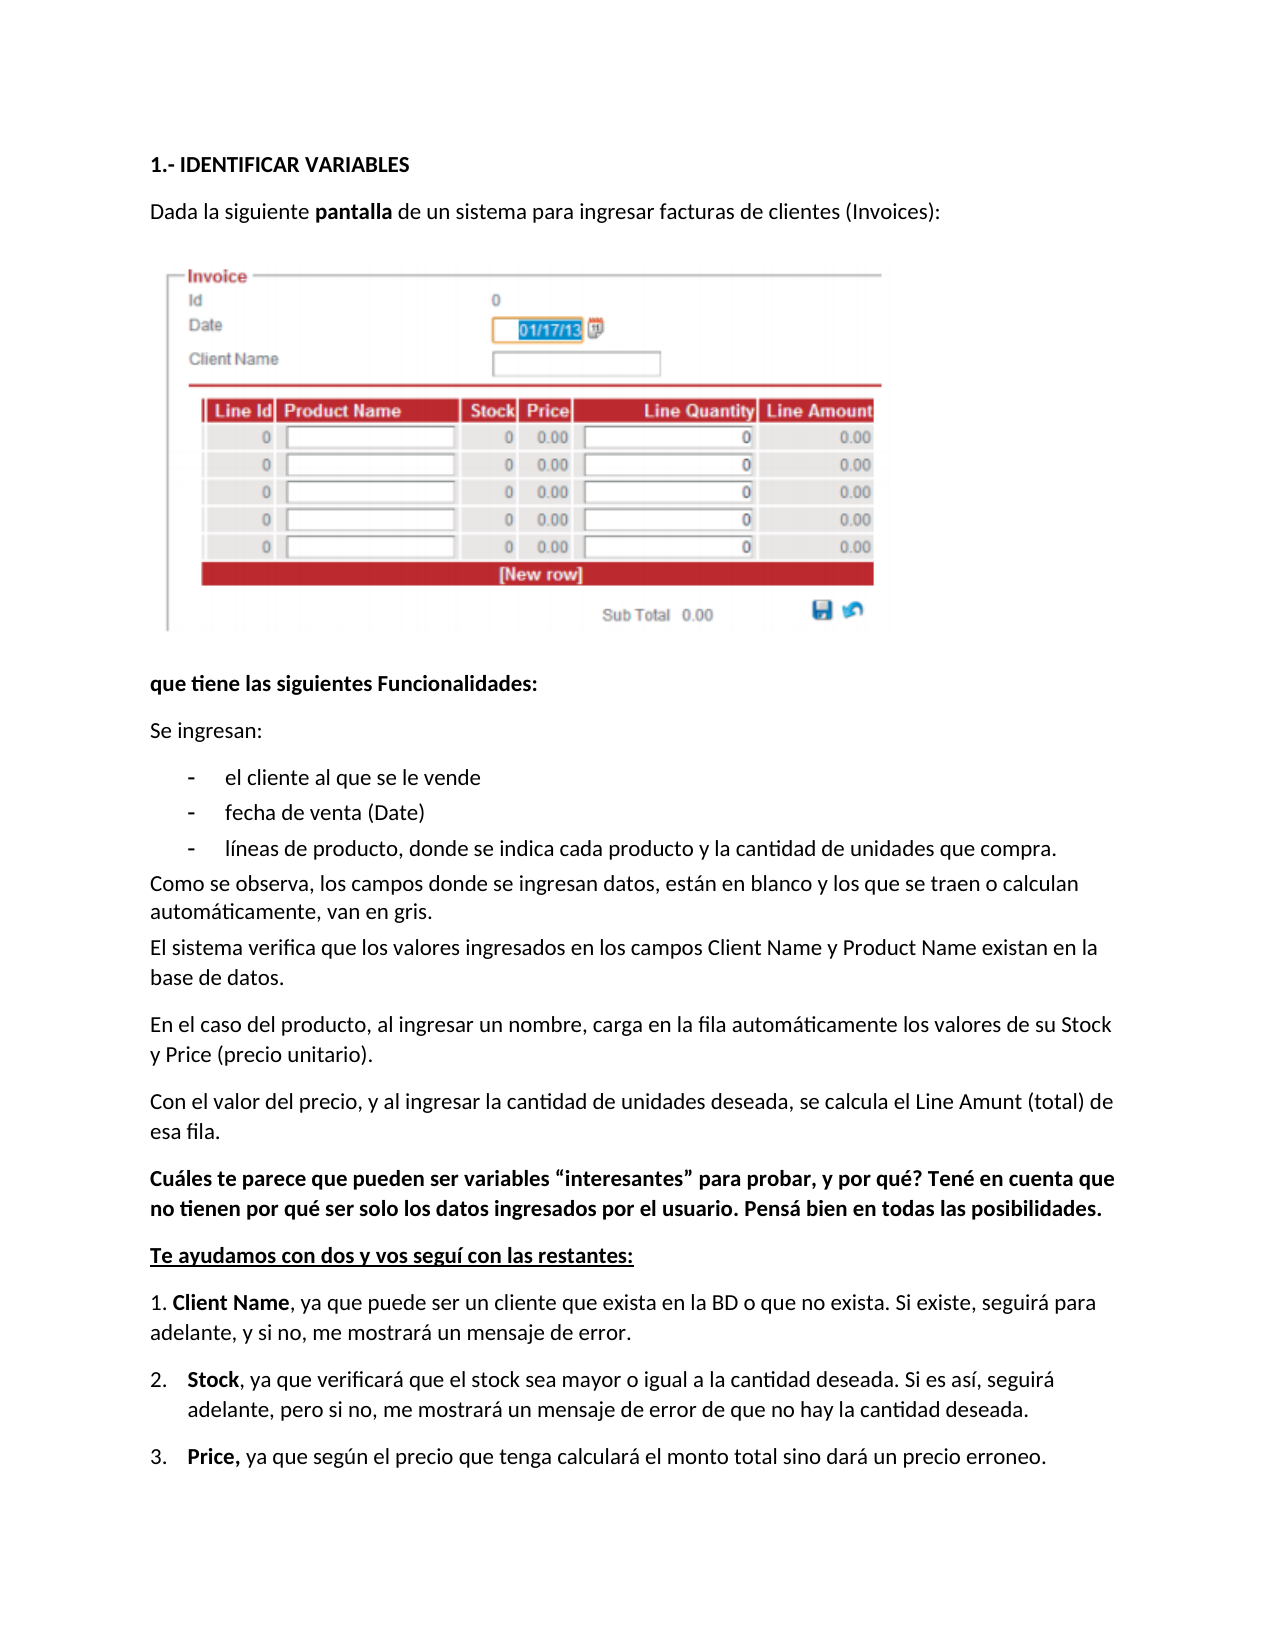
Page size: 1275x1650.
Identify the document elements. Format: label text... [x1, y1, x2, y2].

text El sistema verifica que los valores ingresados en los campos Client Name y Product Name existan en la base de datos. [150, 933, 1125, 991]
text En el caso del producto, al ingresar un nombre, carga en la fila automáticamente los valores de su Stock y Price (precio unitario). [150, 1010, 1125, 1068]
list Price, ya que según el precio que tenga calculará el monto total sino dará un precio erroneo. [150, 1442, 1125, 1470]
list líneas de producto, donde se indica cada producto y la cantidad de unidades que compra. [187, 834, 1125, 862]
text Con el valor del precio, y al ingresar la cantidad de unidades deseada, se calcula el Line Amunt (total) de esa fila. [150, 1087, 1125, 1145]
list el cliente al que se le vende [187, 763, 1125, 791]
text 1.- IDENTIFICAR VARIABLES [150, 150, 1125, 178]
text Como se observa, los campos donde se ingresan datos, están en blanco y los que se traen o calculan automáticamente, van en gris. [150, 869, 1125, 925]
text Se ingresan: [150, 716, 1125, 744]
list fecha de venta (Date) [187, 798, 1125, 826]
text Cuáles te parece que pueden ser variables “interesantes” para probar, y por qué? Tené en cuenta que no tienen por qué ser solo los datos ingresados por el usuario. Pensá bien en todas las posibilidades. [150, 1164, 1125, 1222]
list Stock, ya que verificará que el stock sea mayor o igual a la cantidad deseada. Si es así, seguirá adelante, pero si no, me mostrará un mensaje de error de que no hay la cantidad deseada. [150, 1365, 1125, 1423]
text Dada la siguiente pantalla de un sistema para ingresar facturas de clientes (Invoices): [150, 197, 1125, 225]
text 1. Client Name, ya que puede ser un cliente que exista en la BD o que no exista. Si existe, seguirá para adelante, y si no, me mostrará un mensaje de error. [150, 1288, 1125, 1346]
text Te ayudamos con dos y vos seguí con las restantes: [150, 1241, 1125, 1269]
picture [150, 243, 899, 650]
text que tiene las siguientes Funcionalidades: [150, 669, 1125, 697]
